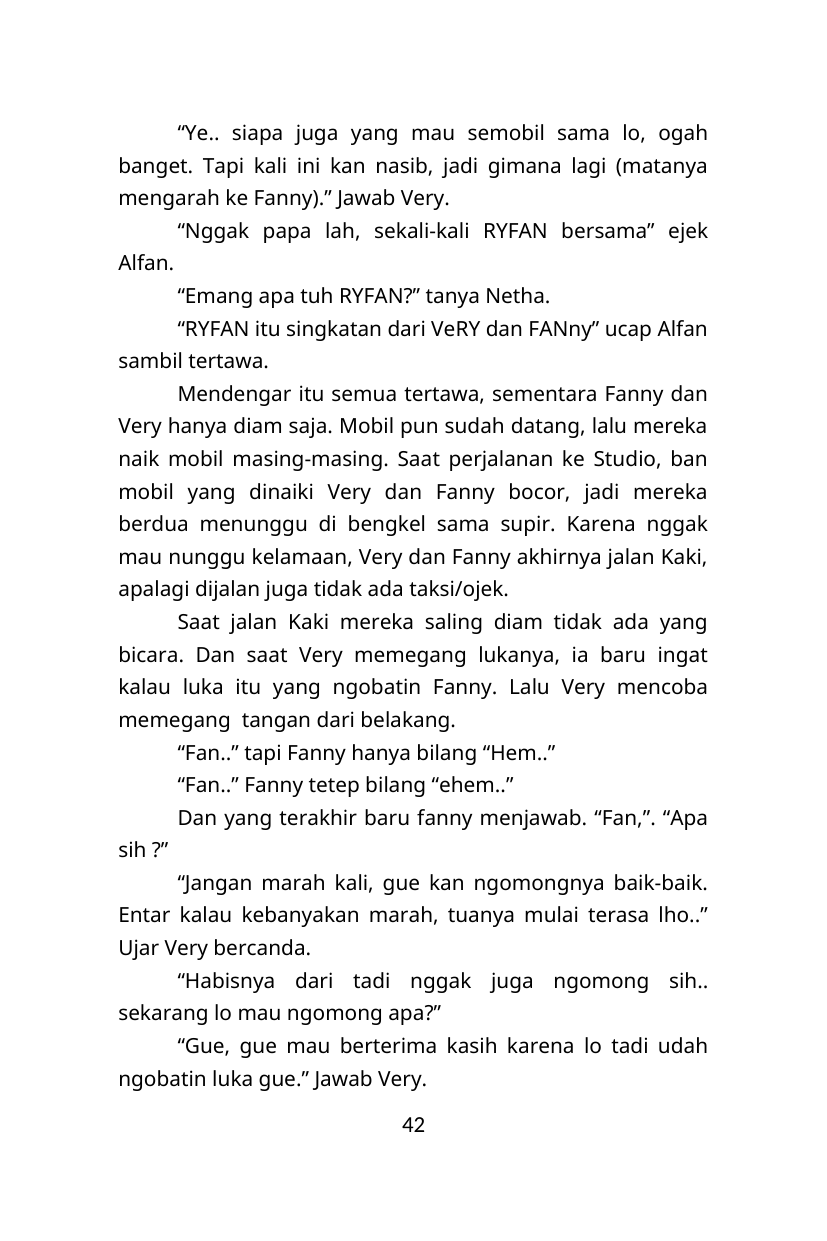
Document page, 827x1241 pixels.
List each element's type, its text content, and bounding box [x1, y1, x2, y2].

text “Nggak papa lah, sekali-kali RYFAN bersama” ejek Alfan. [118, 216, 709, 277]
text “Fan..” Fanny tetep bilang “ehem..” [118, 770, 709, 799]
text Saat jalan Kaki mereka saling diam tidak ada yang bicara. Dan saat Very memegang lukanya, ia baru ingat kalau luka itu yang ngobatin Fanny. Lalu Very mencoba memegang tangan dari belakang. [118, 607, 709, 733]
text Mendengar itu semua tertawa, sementara Fanny dan Very hanya diam saja. Mobil pun sudah datang, lalu mereka naik mobil masing-masing. Saat perjalanan ke Studio, ban mobil yang dinaiki Very dan Fanny bocor, jadi mereka berdua menunggu di bengkel sama supir. Karena nggak mau nunggu kelamaan, Very dan Fanny akhirnya jalan Kaki, apalagi dijalan juga tidak ada taksi/ojek. [118, 379, 709, 603]
text “RYFAN itu singkatan dari VeRY dan FANny” ucap Alfan sambil tertawa. [118, 314, 709, 375]
text “Emang apa tuh RYFAN?” tanya Netha. [118, 281, 709, 309]
text “Ye.. siapa juga yang mau semobil sama lo, ogah banget. Tapi kali ini kan nasib, jadi gimana lagi (matanya mengarah ke Fanny).” Jawab Very. [118, 118, 709, 212]
text Dan yang terakhir baru fanny menjawab. “Fan,”. “Apa sih ?” [118, 803, 709, 864]
text “Jangan marah kali, gue kan ngomongnya baik-baik. Entar kalau kebanyakan marah, tuanya mulai terasa lho..” Ujar Very bercanda. [118, 868, 709, 962]
text “Gue, gue mau berterima kasih karena lo tadi udah ngobatin luka gue.” Jawab Very. [118, 1031, 709, 1092]
text “Habisnya dari tadi nggak juga ngomong sih.. sekarang lo mau ngomong apa?” [118, 966, 709, 1027]
text “Fan..” tapi Fanny hanya bilang “Hem..” [118, 738, 709, 766]
